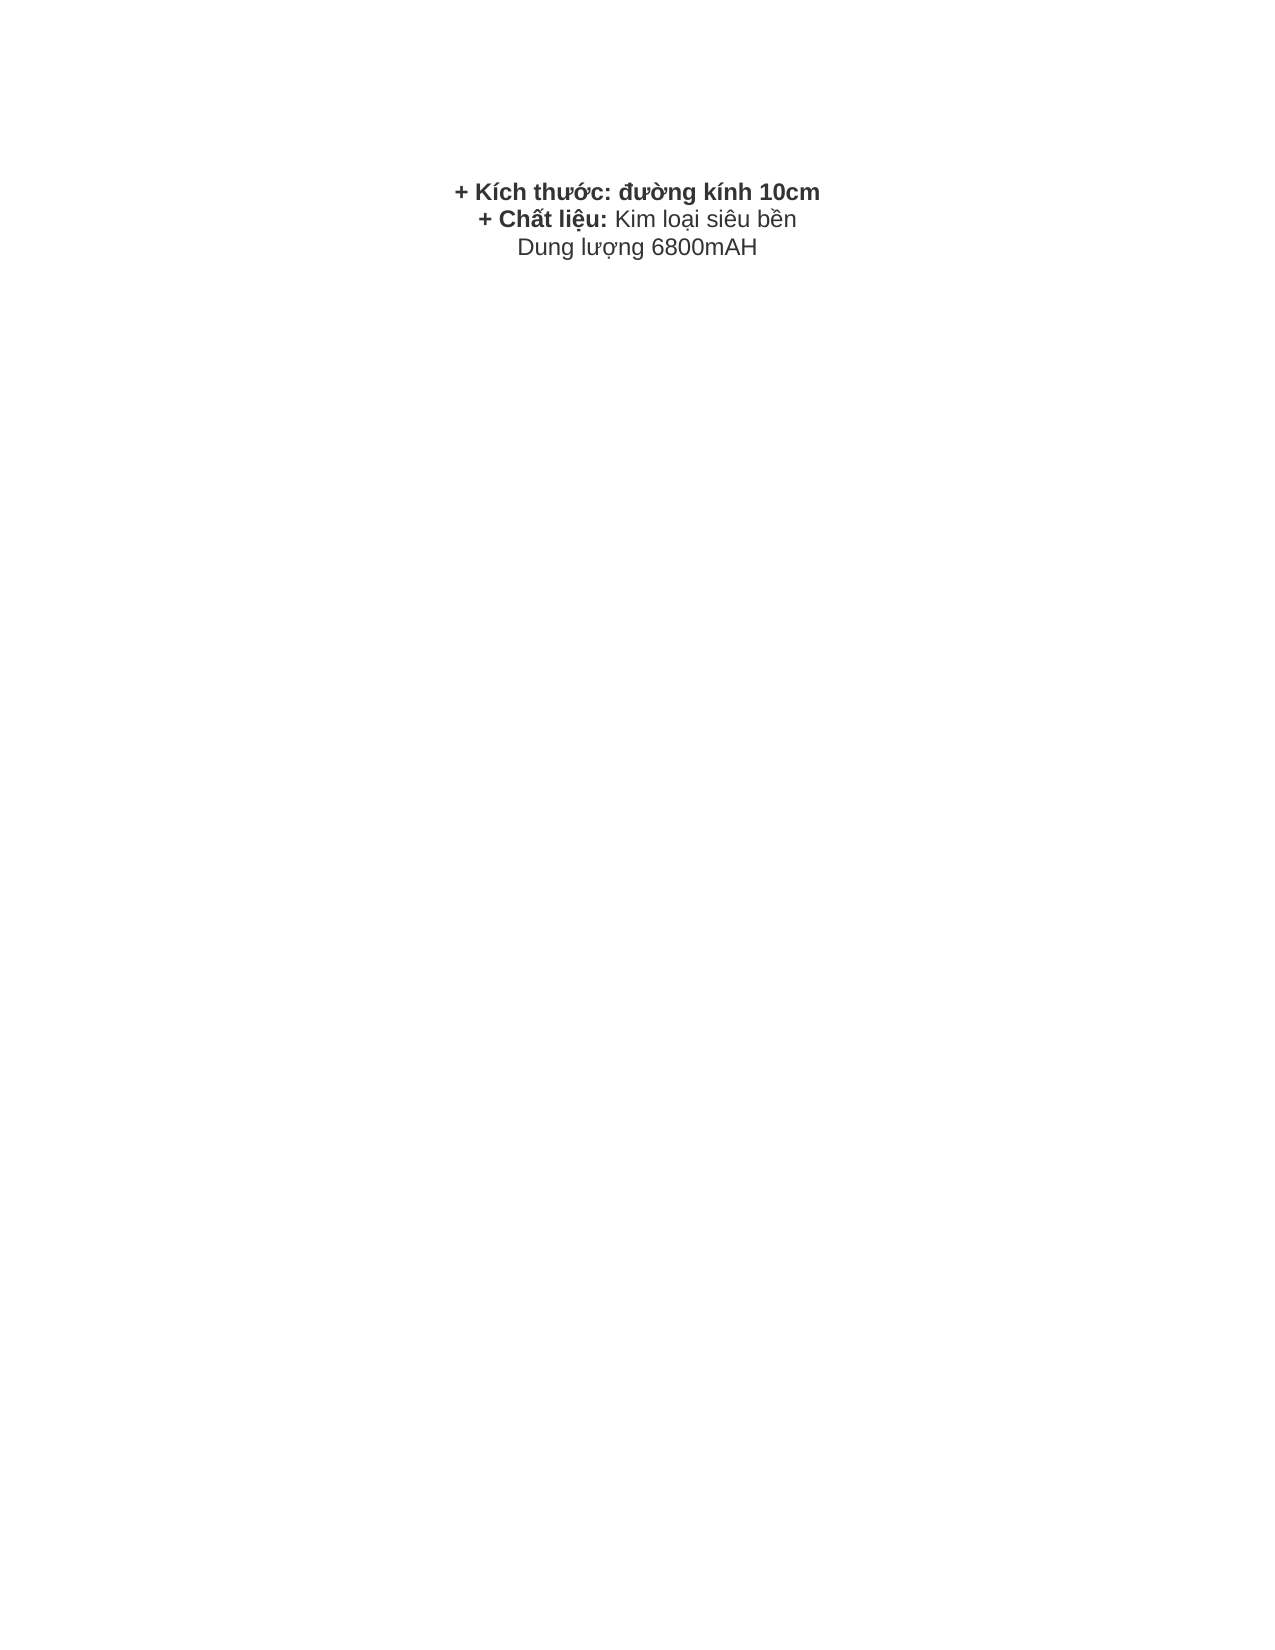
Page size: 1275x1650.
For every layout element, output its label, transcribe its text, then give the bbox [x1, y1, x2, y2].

text + Chất liệu: Kim loại siêu bền [150, 205, 1125, 233]
text Dung lượng 6800mAH [150, 233, 1125, 260]
text + Kích thước: đường kính 10cm [150, 150, 1125, 205]
